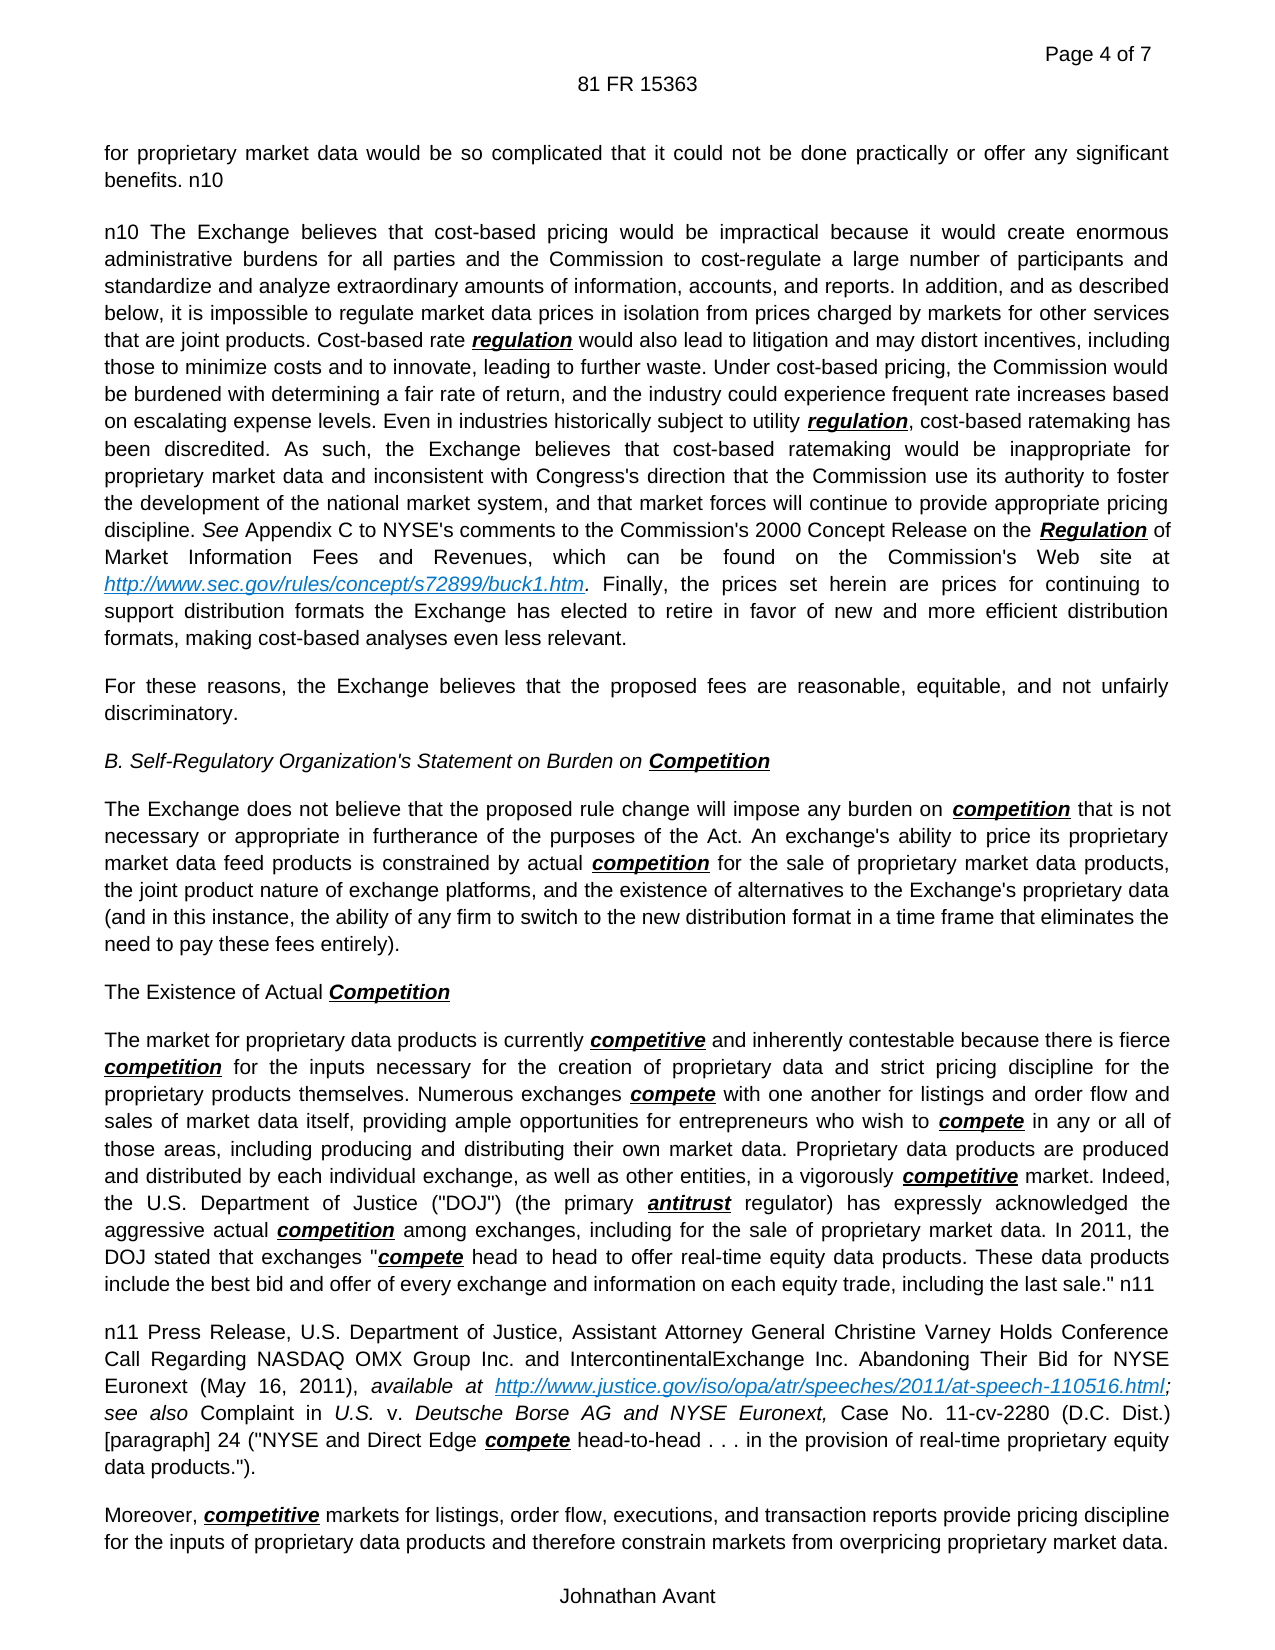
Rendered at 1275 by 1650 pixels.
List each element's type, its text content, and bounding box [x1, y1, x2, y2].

text n10 The Exchange believes that cost-based pricing would be impractical because it would create enormous administrative burdens for all parties and the Commission to cost-regulate a large number of participants and standardize and analyze extraordinary amounts of information, accounts, and reports. In addition, and as described below, it is impossible to regulate market data prices in isolation from prices charged by markets for other services that are joint products. Cost-based rate regulation would also lead to litigation and may distort incentives, including those to minimize costs and to innovate, leading to further waste. Under cost-based pricing, the Commission would be burdened with determining a fair rate of return, and the industry could experience frequent rate increases based on escalating expense levels. Even in industries historically subject to utility regulation, cost-based ratemaking has been discredited. As such, the Exchange believes that cost-based ratemaking would be inappropriate for proprietary market data and inconsistent with Congress's direction that the Commission use its authority to foster the development of the national market system, and that market forces will continue to provide appropriate pricing discipline. See Appendix C to NYSE's comments to the Commission's 2000 Concept Release on the Regulation of Market Information Fees and Revenues, which can be found on the Commission's Web site at http://www.sec.gov/rules/concept/s72899/buck1.htm. Finally, the prices set herein are prices for continuing to support distribution formats the Exchange has elected to retire in favor of new and more efficient distribution formats, making cost-based analyses even less relevant. [104, 217, 1171, 650]
text B. Self-Regulatory Organization's Statement on Burden on Competition [104, 746, 1171, 773]
text The Existence of Actual Competition [104, 977, 1171, 1004]
text n11 Press Release, U.S. Department of Justice, Assistant Attorney General Christine Varney Holds Conference Call Regarding NASDAQ OMX Group Inc. and IntercontinentalExchange Inc. Abandoning Their Bid for NYSE Euronext (May 16, 2011), available at http://www.justice.gov/iso/opa/atr/speeches/2011/at-speech-110516.html; see also Complaint in U.S. v. Deutsche Borse AG and NYSE Euronext, Case No. 11-cv-2280 (D.C. Dist.) [paragraph] 24 ("NYSE and Direct Edge compete head-to-head . . . in the provision of real-time proprietary equity data products."). [104, 1317, 1171, 1479]
text The market for proprietary data products is currently competitive and inherently contestable because there is fierce competition for the inputs necessary for the creation of proprietary data and strict pricing discipline for the proprietary products themselves. Numerous exchanges compete with one another for listings and order flow and sales of market data itself, providing ample opportunities for entrepreneurs who wish to compete in any or all of those areas, including producing and distributing their own market data. Proprietary data products are produced and distributed by each individual exchange, as well as other entities, in a vigorously competitive market. Indeed, the U.S. Department of Justice ("DOJ") (the primary antitrust regulator) has expressly acknowledged the aggressive actual competition among exchanges, including for the sale of proprietary market data. In 2011, the DOJ stated that exchanges "compete head to head to offer real-time equity data products. These data products include the best bid and offer of every exchange and information on each equity trade, including the last sale." n11 [104, 1025, 1171, 1296]
text For these reasons, the Exchange believes that the proposed fees are reasonable, equitable, and not unfairly discriminatory. [104, 671, 1171, 725]
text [104, 1500, 1171, 1554]
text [104, 137, 1171, 192]
text The Exchange does not believe that the proposed rule change will impose any burden on competition that is not necessary or appropriate in furtherance of the purposes of the Act. An exchange's ability to price its proprietary market data feed products is constrained by actual competition for the sale of proprietary market data products, the joint product nature of exchange platforms, and the existence of alternatives to the Exchange's proprietary data (and in this instance, the ability of any firm to switch to the new distribution format in a time frame that eliminates the need to pay these fees entirely). [104, 794, 1171, 956]
